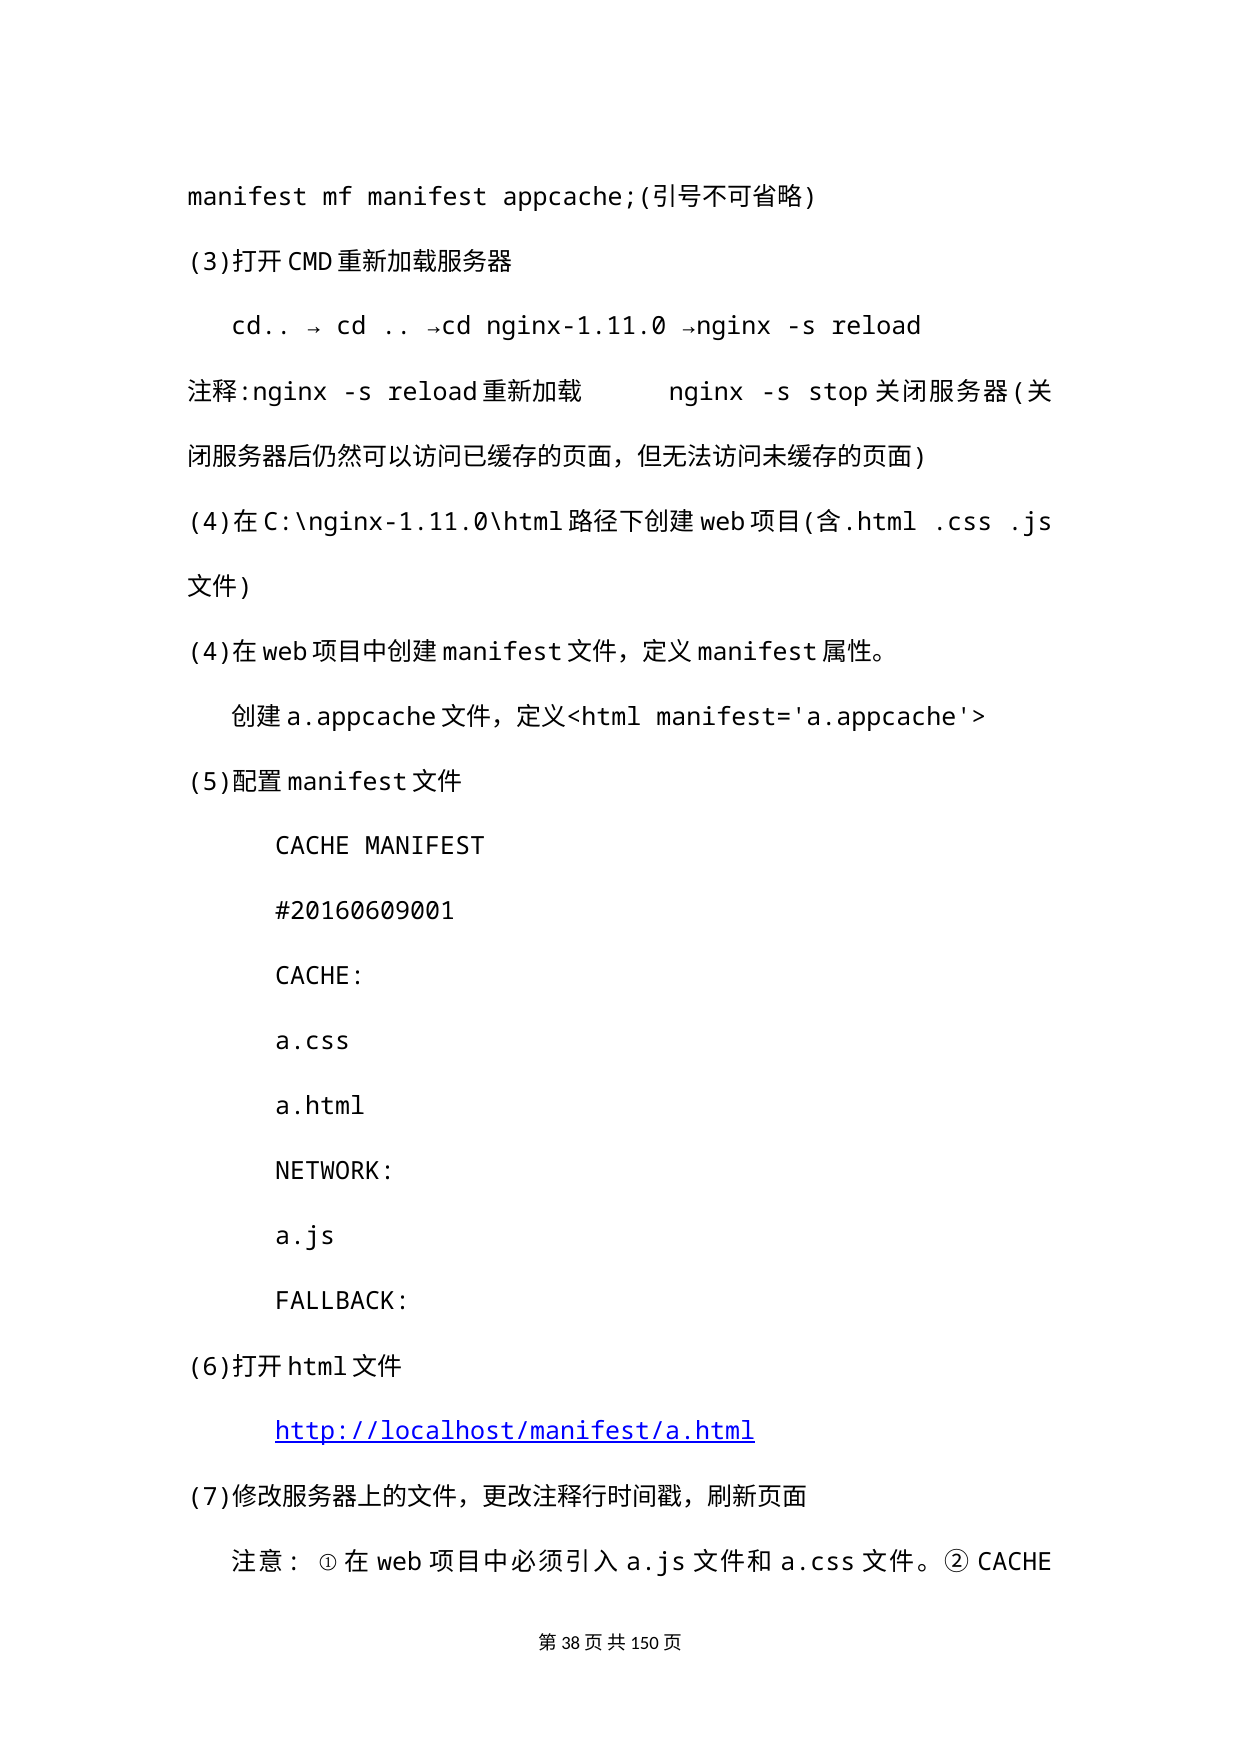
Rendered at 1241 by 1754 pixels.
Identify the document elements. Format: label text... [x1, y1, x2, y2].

list 修改服务器上的文件，更改注释行时间戳，刷新页面 [187, 1462, 1053, 1527]
list FALLBACK: [231, 1267, 1053, 1332]
list NETWORK: [231, 1137, 1053, 1202]
list CACHE MANIFEST [231, 812, 1053, 877]
list a.html [231, 1072, 1053, 1137]
list a.css [231, 1007, 1053, 1072]
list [187, 1527, 1053, 1592]
list cd.. → cd .. →cd nginx-1.11.0 →nginx -s reload [187, 292, 1053, 357]
list a.js [231, 1202, 1053, 1267]
list (6)打开html文件 [187, 1332, 1053, 1397]
list http://localhost/manifest/a.html [231, 1397, 1053, 1462]
list 创建a.appcache文件，定义<html manifest='a.appcache'> [187, 682, 1053, 747]
list 在web项目中创建manifest文件，定义manifest属性。 [187, 617, 1053, 682]
list (4)在C:\nginx-1.11.0\html路径下创建web项目(含.html .css .js文件) [187, 487, 1053, 617]
list 注释:nginx -s reload重新加载 nginx -s stop关闭服务器(关闭服务器后仍然可以访问已缓存的页面，但无法访问未缓存的页面) [187, 357, 1053, 487]
list #20160609001 [231, 877, 1053, 942]
list 配置manifest文件 [187, 747, 1053, 812]
list 打开CMD重新加载服务器 [187, 227, 1053, 292]
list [187, 162, 1053, 227]
list CACHE: [231, 942, 1053, 1007]
